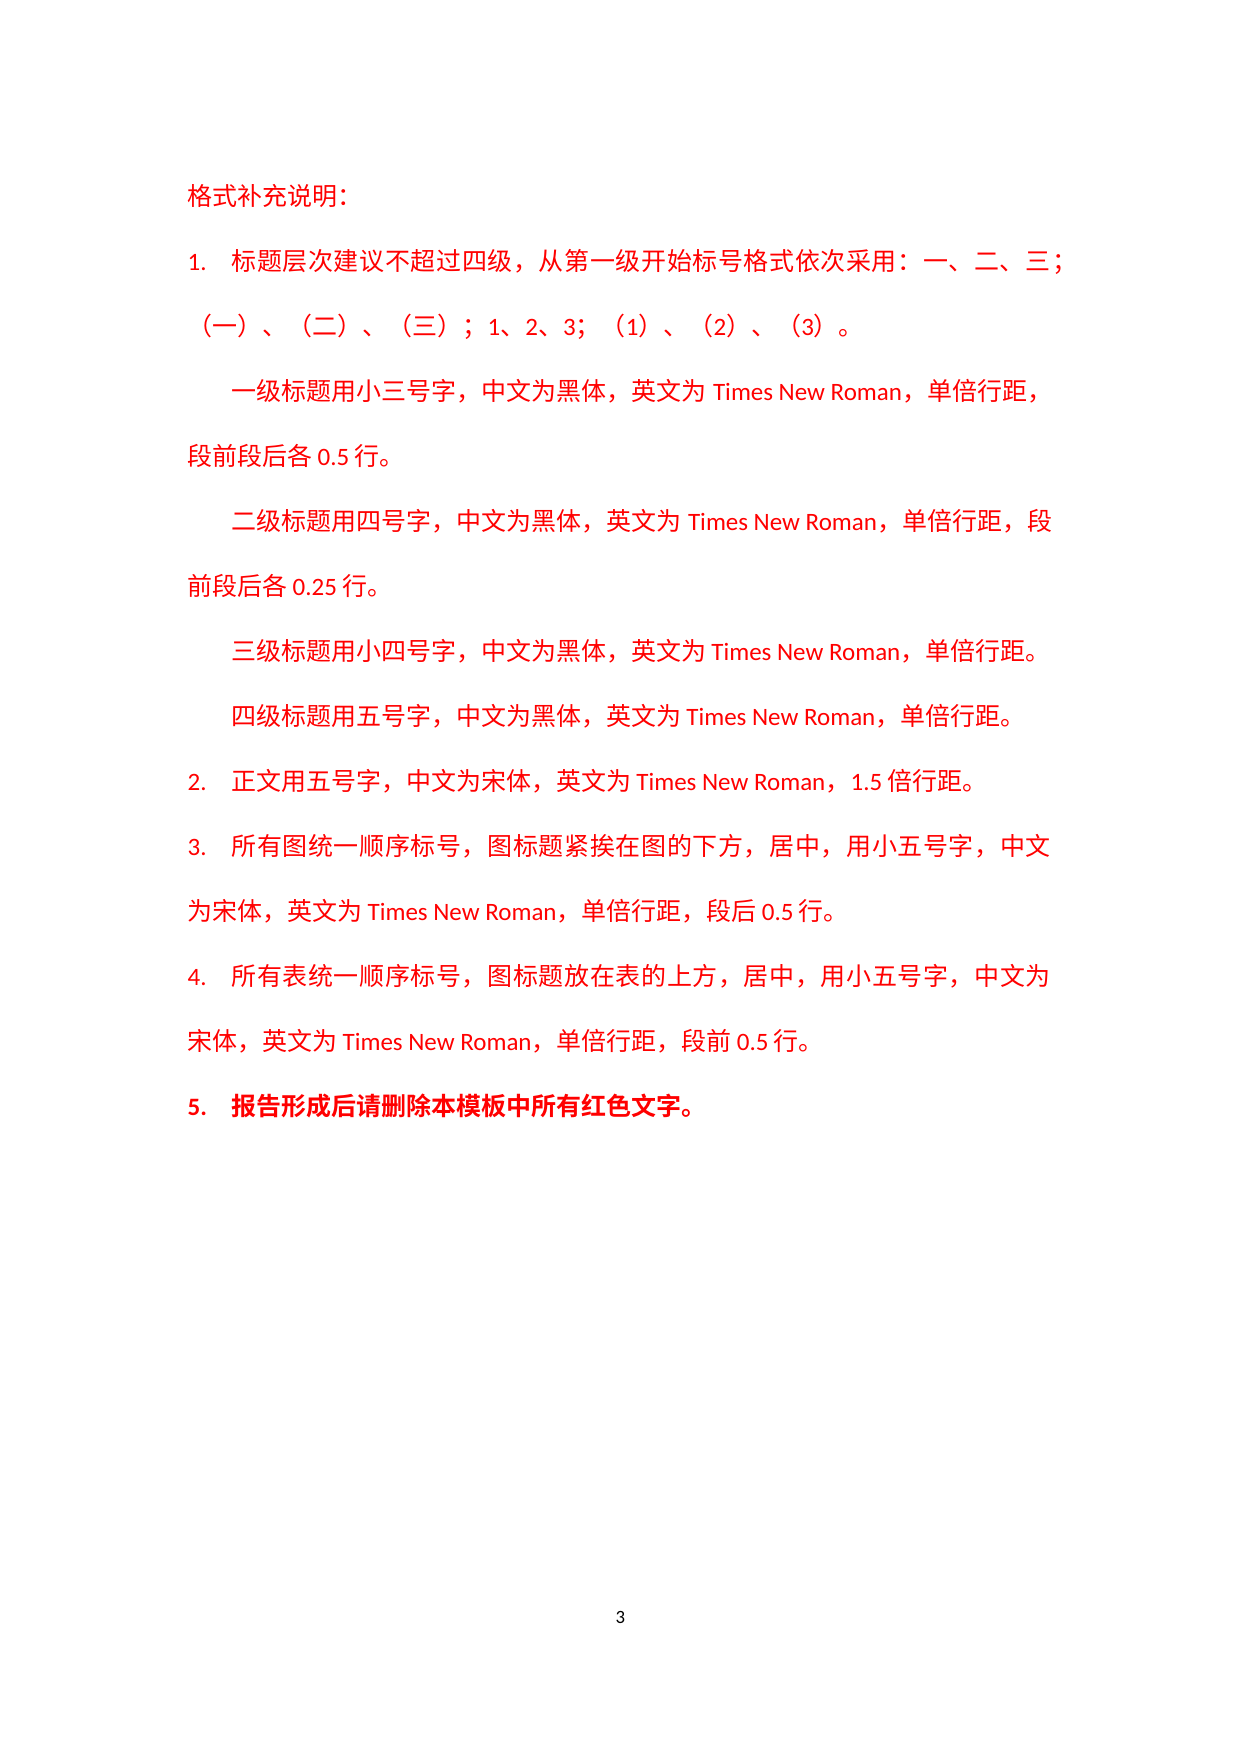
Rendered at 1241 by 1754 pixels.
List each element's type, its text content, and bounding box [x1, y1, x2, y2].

text 二级标题用四号字，中文为黑体，英文为Times New Roman，单倍行距，段前段后各0.25行。 [187, 487, 1053, 617]
text 1. 标题层次建议不超过四级，从第一级开始标号格式依次采用：一、二、三；（一）、（二）、（三）；1、2、3；（1）、（2）、（3）。 [187, 227, 1053, 357]
text 3. 所有图统一顺序标号，图标题紧挨在图的下方，居中，用小五号字，中文为宋体，英文为Times New Roman，单倍行距，段后0.5行。 [187, 812, 1053, 942]
text 2. 正文用五号字，中文为宋体，英文为Times New Roman，1.5倍行距。 [187, 747, 1053, 812]
text 4. 所有表统一顺序标号，图标题放在表的上方，居中，用小五号字，中文为宋体，英文为Times New Roman，单倍行距，段前0.5行。 [187, 942, 1053, 1072]
text 格式补充说明： [187, 162, 1053, 227]
text 5. 报告形成后请删除本模板中所有红色文字。 [187, 1072, 1053, 1137]
text 三级标题用小四号字，中文为黑体，英文为Times New Roman，单倍行距。 [187, 617, 1053, 682]
text 四级标题用五号字，中文为黑体，英文为Times New Roman，单倍行距。 [187, 682, 1053, 747]
text 一级标题用小三号字，中文为黑体，英文为Times New Roman，单倍行距，段前段后各0.5行。 [187, 357, 1053, 487]
